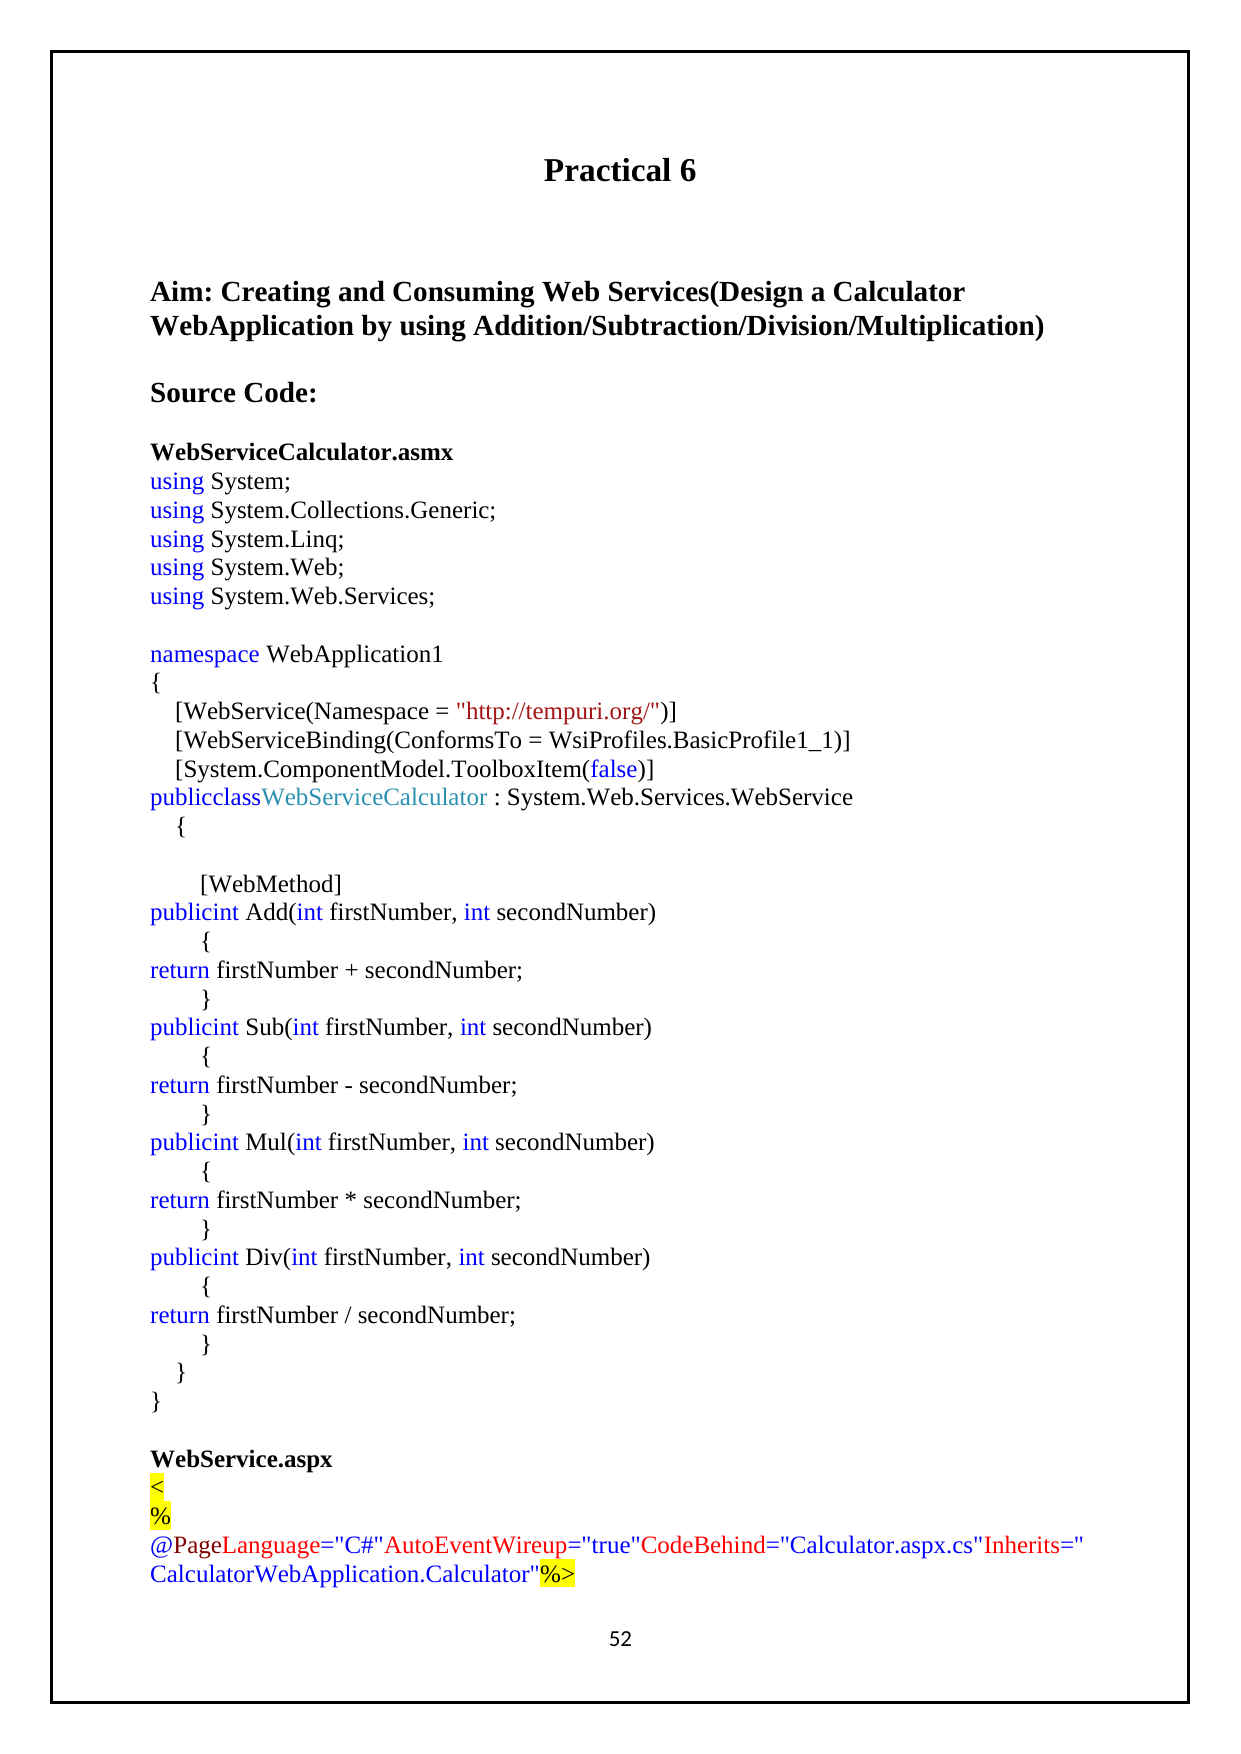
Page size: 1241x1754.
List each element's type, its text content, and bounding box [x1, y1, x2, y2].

text return firstNumber - secondNumber; [150, 1070, 1090, 1099]
text Source Code: [150, 375, 1090, 409]
text { [150, 1041, 1090, 1070]
text { [150, 811, 1090, 840]
text <%@PageLanguage="C#"AutoEventWireup="true"CodeBehind="Calculator.aspx.cs"Inherits="CalculatorWebApplication.Calculator"%> [150, 1472, 1090, 1587]
text [WebServiceBinding(ConformsTo = WsiProfiles.BasicProfile1_1)] [150, 725, 1090, 754]
text using System.Linq; [150, 524, 1090, 552]
text } [150, 1099, 1090, 1127]
text } [150, 1386, 1090, 1415]
text publicint Add(int firstNumber, int secondNumber) [150, 897, 1090, 926]
text { [150, 1156, 1090, 1185]
text { [150, 667, 1090, 696]
text WebServiceCalculator.asmx [150, 437, 1090, 466]
text publicint Sub(int firstNumber, int secondNumber) [150, 1012, 1090, 1041]
text publicclassWebServiceCalculator : System.Web.Services.WebService [150, 782, 1090, 811]
text return firstNumber + secondNumber; [150, 955, 1090, 984]
text return firstNumber / secondNumber; [150, 1300, 1090, 1329]
text publicint Mul(int firstNumber, int secondNumber) [150, 1127, 1090, 1156]
text Practical 6 [150, 150, 1090, 188]
text [WebService(Namespace = "http://tempuri.org/")] [150, 696, 1090, 725]
text WebService.aspx [150, 1444, 1090, 1472]
text return firstNumber * secondNumber; [150, 1185, 1090, 1214]
text [WebMethod] [150, 869, 1090, 897]
text } [150, 1357, 1090, 1386]
text } [150, 1329, 1090, 1357]
text using System.Web.Services; [150, 581, 1090, 610]
text using System; [150, 466, 1090, 495]
text Aim: Creating and Consuming Web Services(Design a Calculator WebApplication by using Addition/Subtraction/Division/Multiplication) [150, 274, 1090, 342]
text namespace WebApplication1 [150, 639, 1090, 667]
text using System.Web; [150, 552, 1090, 581]
text publicint Div(int firstNumber, int secondNumber) [150, 1242, 1090, 1271]
text { [150, 926, 1090, 955]
text [System.ComponentModel.ToolboxItem(false)] [150, 754, 1090, 782]
text using System.Collections.Generic; [150, 495, 1090, 524]
text } [150, 984, 1090, 1012]
text } [150, 1214, 1090, 1242]
text { [150, 1271, 1090, 1300]
